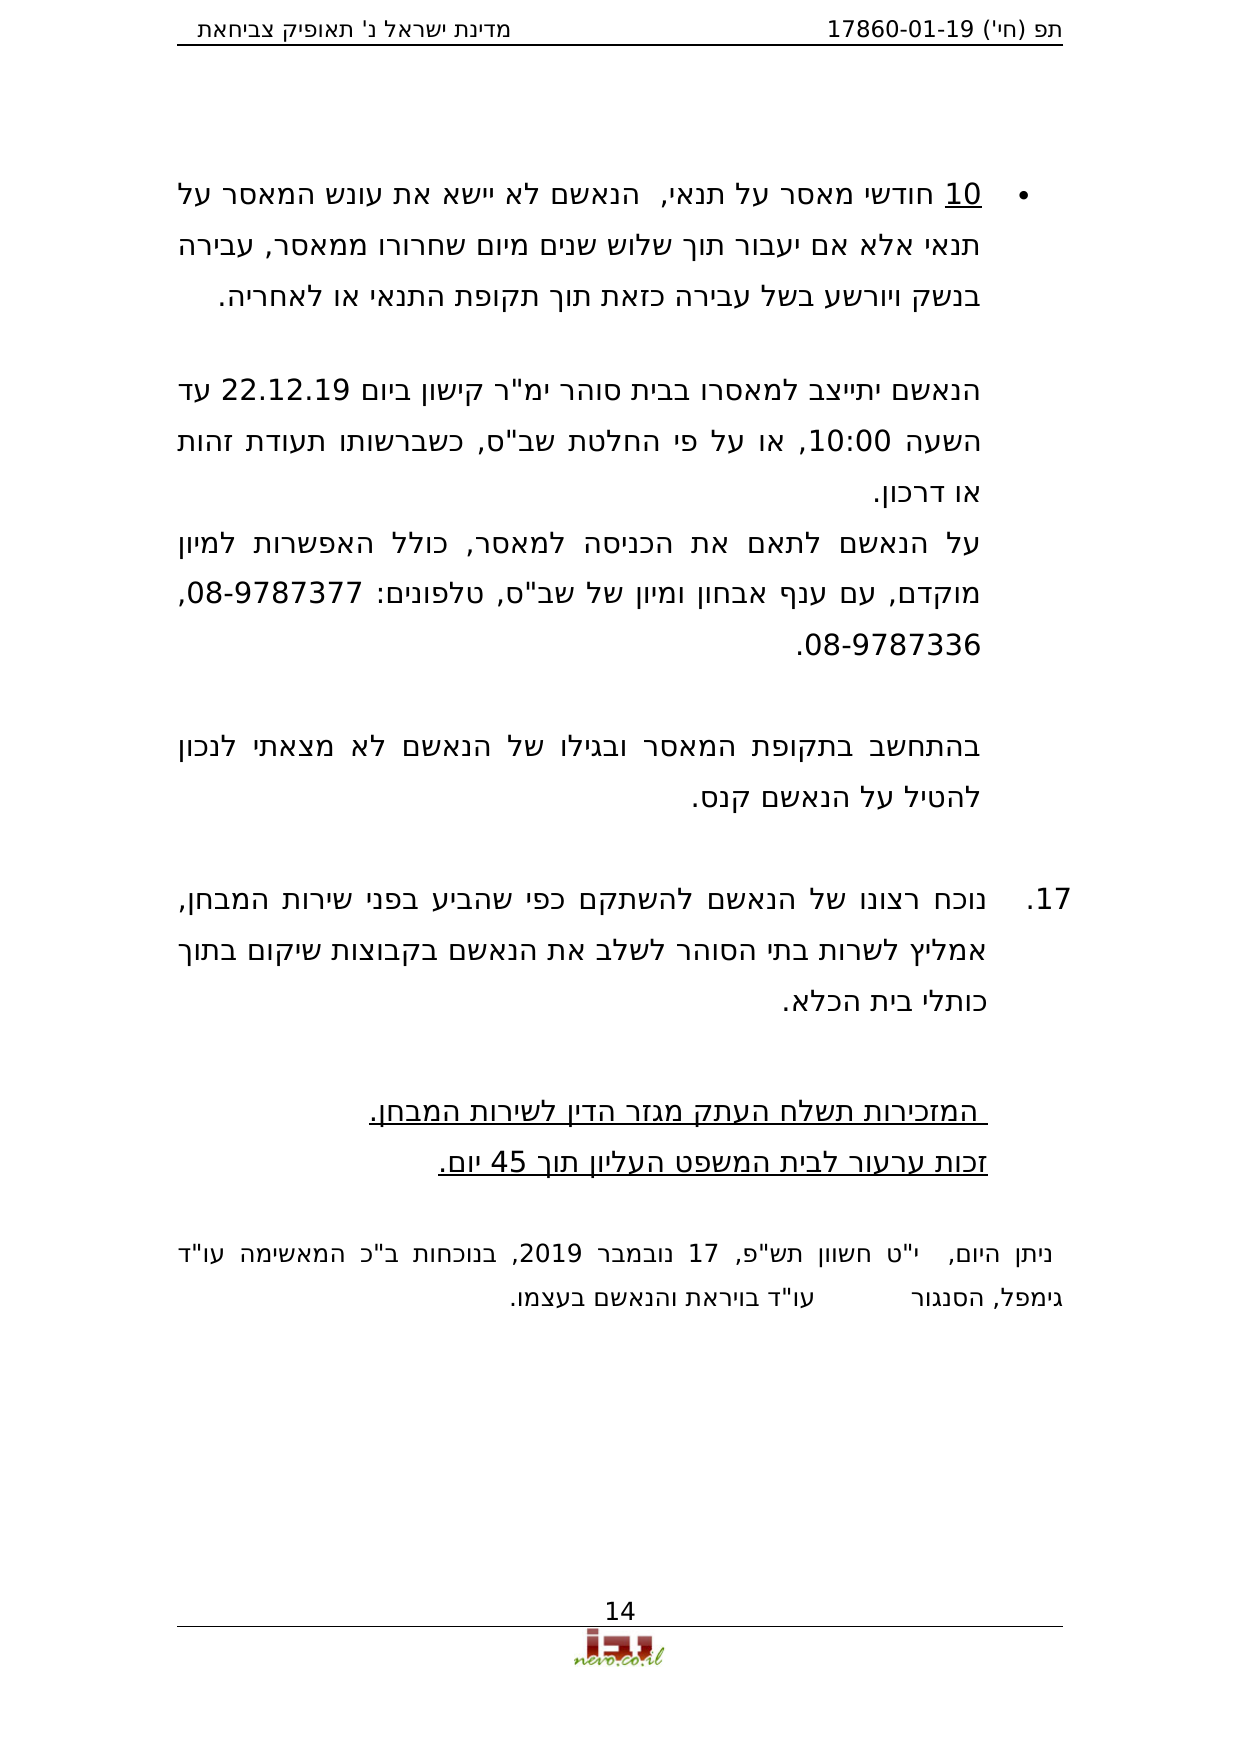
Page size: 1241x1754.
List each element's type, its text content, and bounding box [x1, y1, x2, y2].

picture [574, 1628, 666, 1667]
list בהתחשב בתקופת המאסר ובגילו של הנאשם לא מצאתי לנכון להטיל על הנאשם קנס. [177, 729, 982, 814]
list 10 חודשי מאסר על תנאי, הנאשם לא יישא את עונש המאסר על תנאי אלא אם יעבור תוך שלוש שנים מיום שחרורו ממאסר, עבירה בנשק ויורשע בשל עבירה כזאת תוך תקופת התנאי או לאחריה. [177, 177, 1019, 313]
text 5129371ניתן היום, י"ט חשוון תש"פ, 17 נובמבר 2019, בנוכחות ב"כ המאשימה עו"ד גימפל, הסנגור עו"ד בויראת והנאשם בעצמו. [177, 1239, 1063, 1312]
list נוכח רצונו של הנאשם להשתקם כפי שהביע בפני שירות המבחן, אמליץ לשרות בתי הסוהר לשלב את הנאשם בקבוצות שיקום בתוך כותלי בית הכלא. [177, 882, 1026, 1018]
text המזכירות תשלח העתק מגזר הדין לשירות המבחן. [177, 1094, 988, 1128]
list הנאשם יתייצב למאסרו בבית סוהר ימ"ר קישון ביום 22.12.19 עד השעה 10:00, או על פי החלטת שב"ס, כשברשותו תעודת זהות או דרכון. [177, 373, 982, 509]
list על הנאשם לתאם את הכניסה למאסר, כולל האפשרות למיון מוקדם, עם ענף אבחון ומיון של שב"ס, טלפונים: 08-9787377, 08-9787336. [177, 526, 982, 662]
text זכות ערעור לבית המשפט העליון תוך 45 יום. [177, 1145, 988, 1179]
